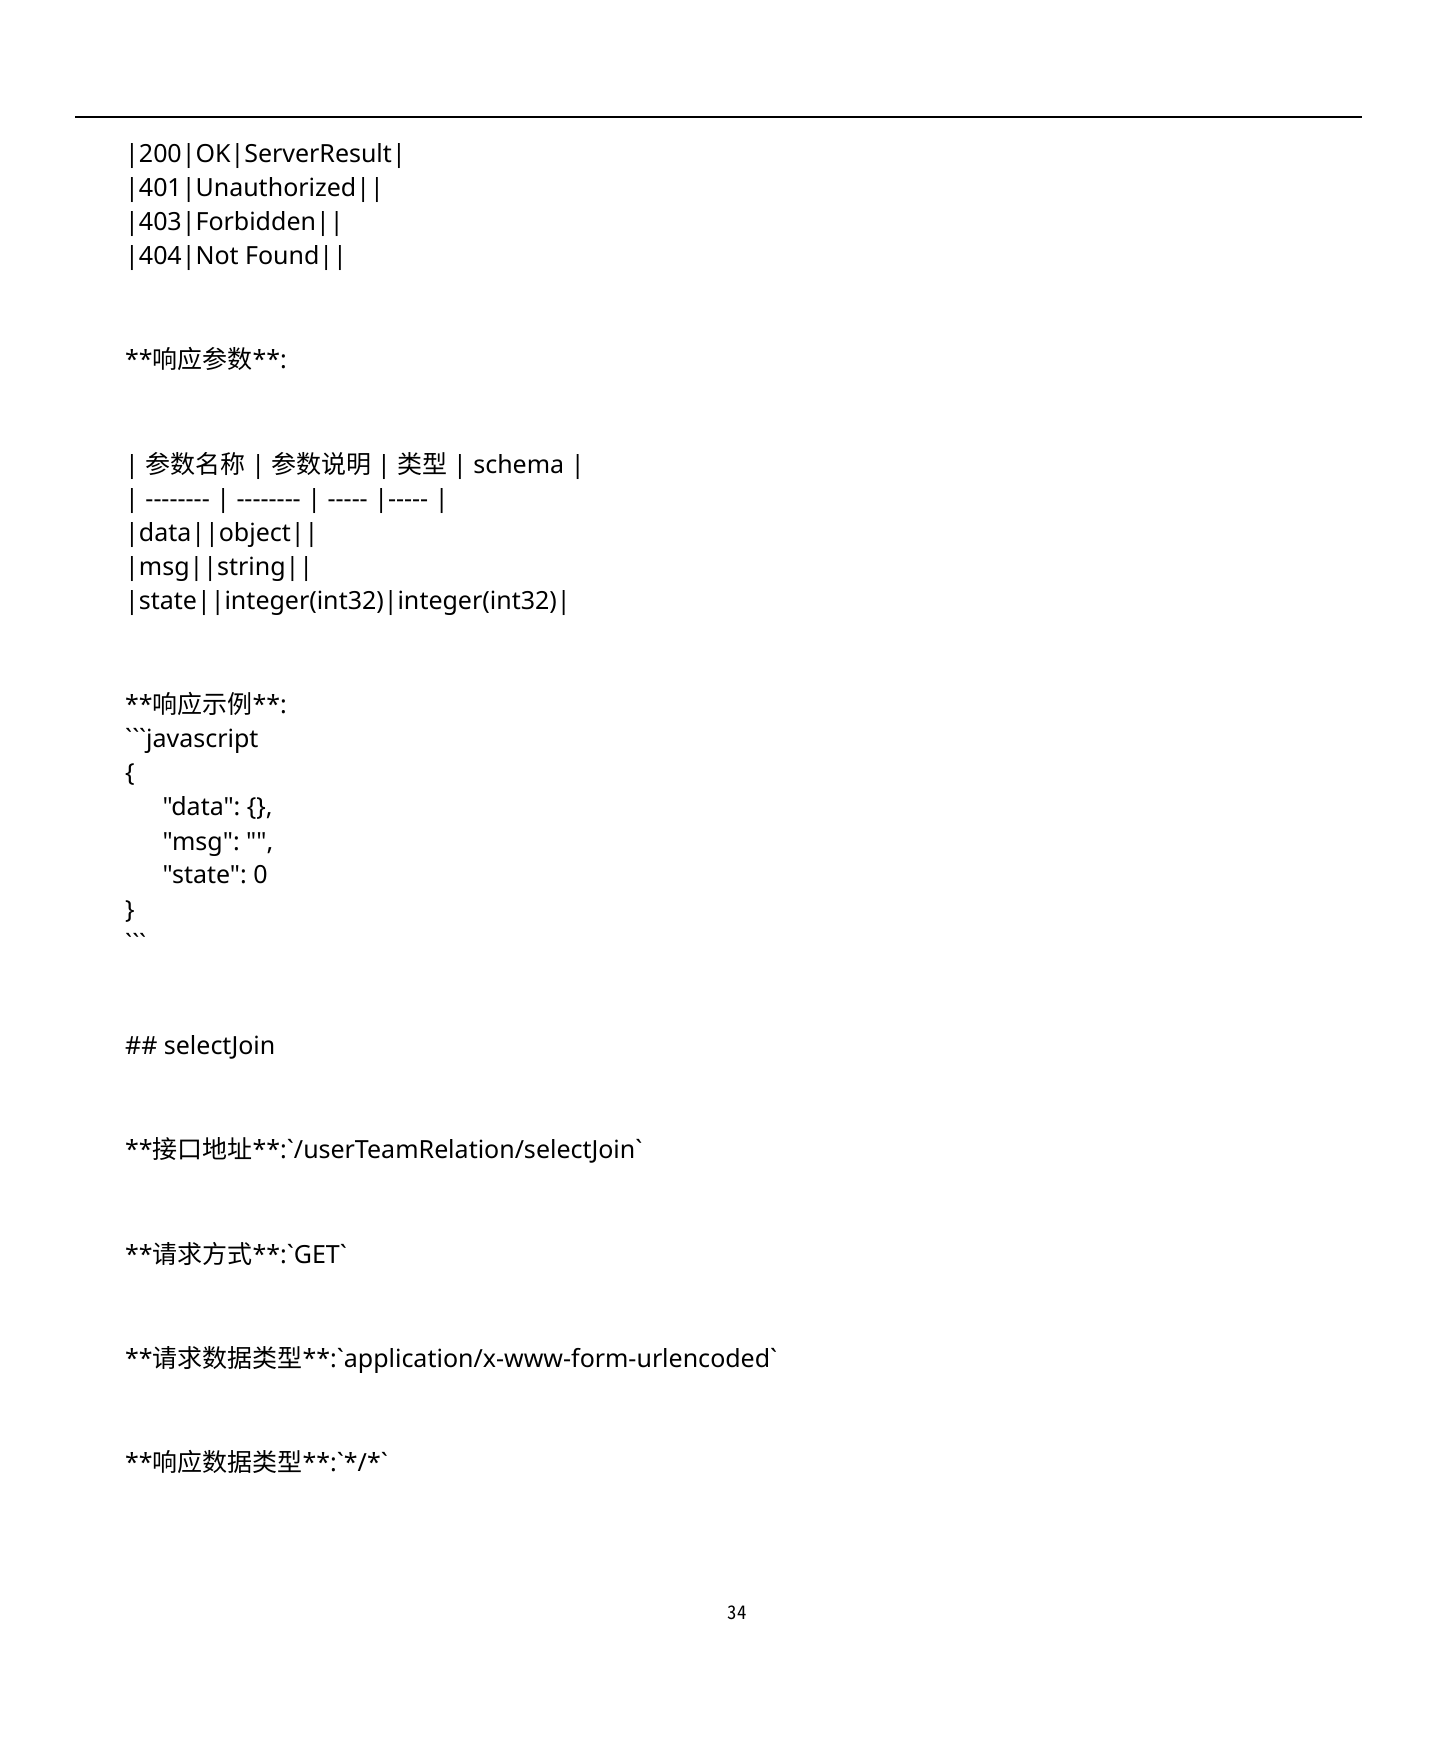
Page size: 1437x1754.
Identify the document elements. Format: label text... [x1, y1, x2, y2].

text **响应示例**: [75, 685, 1362, 721]
text **接口地址**:`/userTeamRelation/selectJoin` [75, 1130, 1362, 1166]
text **响应参数**: [75, 340, 1362, 376]
text |403|Forbidden|| [75, 203, 1362, 237]
text |data||object|| [75, 514, 1362, 548]
text "msg": "", [75, 823, 1362, 857]
text | 参数名称 | 参数说明 | 类型 | schema | [75, 444, 1362, 480]
text ``` [75, 925, 1362, 959]
text |200|OK|ServerResult| [75, 135, 1362, 169]
text ## selectJoin [75, 1027, 1362, 1062]
text |msg||string|| [75, 548, 1362, 582]
text |state||integer(int32)|integer(int32)| [75, 582, 1362, 617]
text **请求方式**:`GET` [75, 1234, 1362, 1270]
text } [75, 891, 1362, 925]
text { [75, 755, 1362, 789]
text ```javascript [75, 721, 1362, 755]
text **请求数据类型**:`application/x-www-form-urlencoded` [75, 1338, 1362, 1375]
text |404|Not Found|| [75, 237, 1362, 272]
text **响应数据类型**:`*/*` [75, 1443, 1362, 1479]
text "data": {}, [75, 789, 1362, 823]
text | -------- | -------- | ----- |----- | [75, 480, 1362, 514]
text |401|Unauthorized|| [75, 169, 1362, 203]
text "state": 0 [75, 857, 1362, 891]
